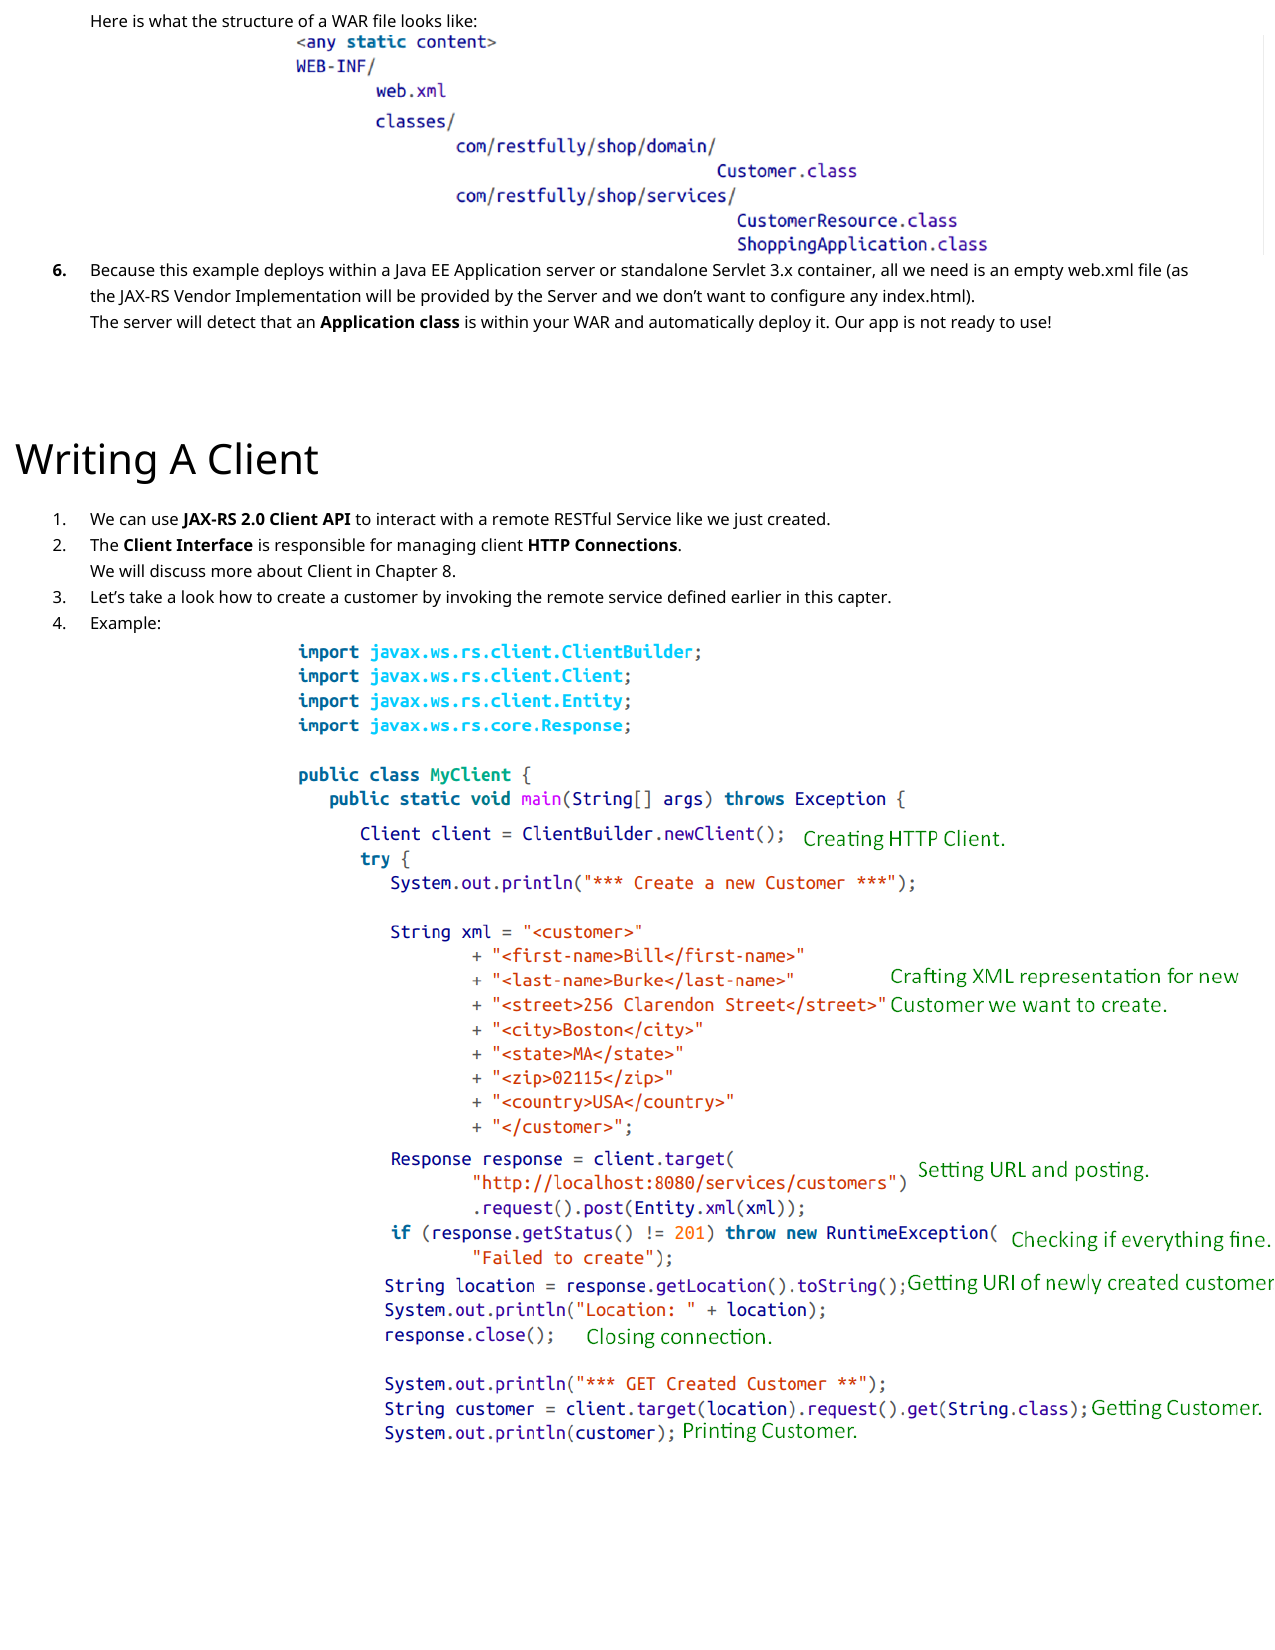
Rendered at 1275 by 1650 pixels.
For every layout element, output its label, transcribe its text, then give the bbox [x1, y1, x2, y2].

picture [89, 637, 1275, 813]
subtitle Writing A Client [15, 430, 1211, 487]
list Let’s take a look how to create a customer by invoking the remote service defined earlier in this capter. [52, 586, 1211, 608]
list The Client Interface is responsible for managing client HTTP Connections. We will discuss more about Client in Chapter 8. [52, 534, 1211, 582]
list Because this example deploys within a Java EE Application server or standalone Servlet 3.x container, all we need is an empty web.xml file (as the JAX-RS Vendor Implementation will be provided by the Server and we don’t want to configure any index.html). The server will detect that an Application class is within your WAR and automatically deploy it. Our app is not ready to use! [52, 258, 1211, 359]
list We can use JAX-RS 2.0 Client API to interact with a remote RESTful Service like we just created. [52, 508, 1211, 530]
picture [89, 1150, 1275, 1271]
picture [89, 1273, 1274, 1452]
picture [89, 815, 1275, 1147]
picture [89, 35, 1264, 255]
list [52, 9, 1211, 255]
